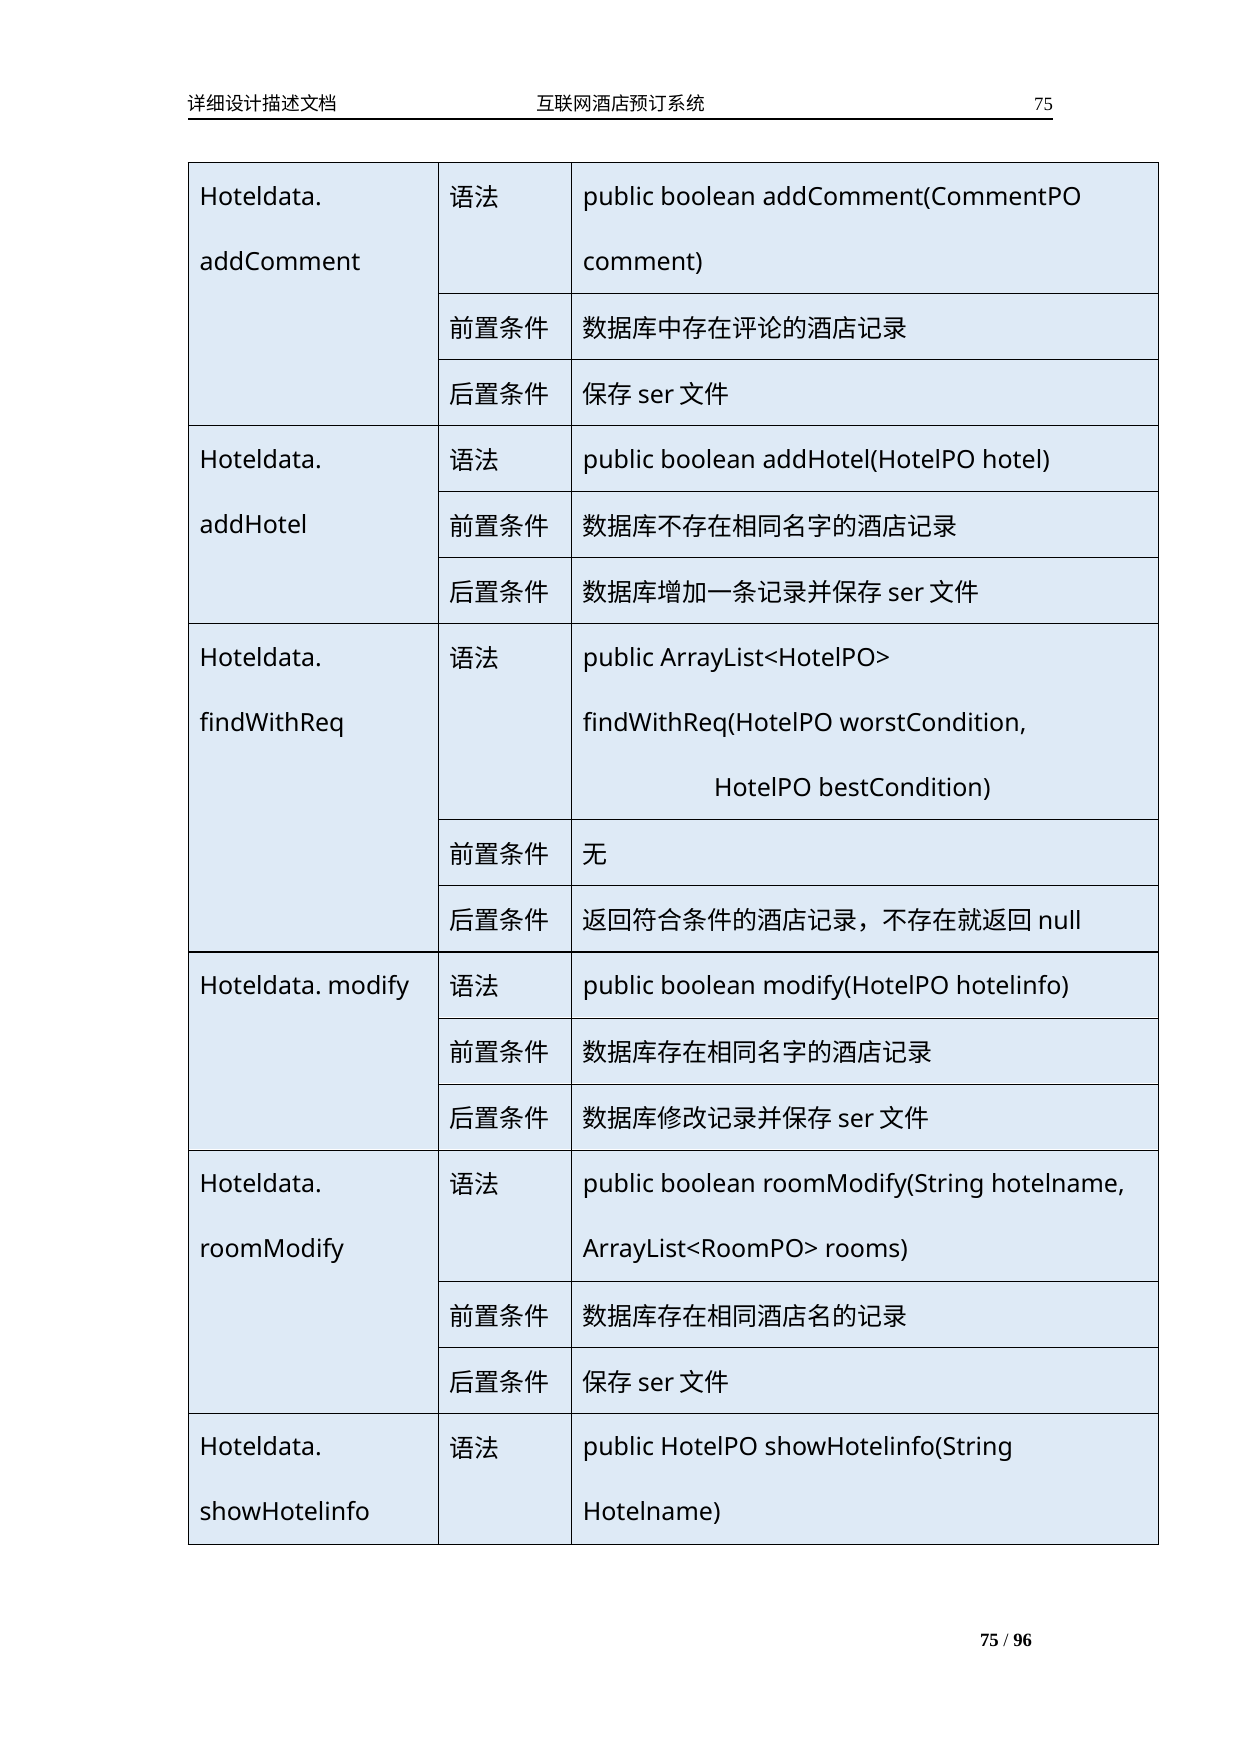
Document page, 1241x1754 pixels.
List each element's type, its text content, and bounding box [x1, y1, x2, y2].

table_cell 后置条件 [439, 1348, 571, 1413]
table_cell 前置条件 [439, 294, 571, 359]
table_cell 前置条件 [439, 1019, 571, 1083]
table_cell Hoteldata. addHotel [189, 426, 438, 623]
table_cell public boolean modify(HotelPO hotelinfo) [572, 953, 1158, 1017]
table_cell 后置条件 [439, 558, 571, 623]
table_cell 数据库存在相同酒店名的记录 [572, 1282, 1158, 1347]
table_cell public boolean addComment(CommentPO comment) [572, 163, 1158, 293]
table_cell 后置条件 [439, 886, 571, 951]
table_cell Hoteldata. modify [189, 953, 438, 1149]
table_cell 前置条件 [439, 492, 571, 557]
table_cell public HotelPO showHotelinfo(String Hotelname) [572, 1414, 1158, 1544]
table_cell 语法 [439, 1151, 571, 1281]
table_cell 数据库存在相同名字的酒店记录 [572, 1019, 1158, 1083]
table_cell 语法 [439, 426, 571, 491]
table_cell 后置条件 [439, 360, 571, 425]
table_cell 前置条件 [439, 1282, 571, 1347]
table_cell public boolean addHotel(HotelPO hotel) [572, 426, 1158, 491]
table_cell 数据库增加一条记录并保存ser文件 [572, 558, 1158, 623]
table_cell 保存ser文件 [572, 360, 1158, 425]
table_cell 后置条件 [439, 1085, 571, 1149]
table_cell public ArrayList<HotelPO> findWithReq(HotelPO worstCondition, HotelPO bestCondition) [572, 624, 1158, 819]
table_cell 返回符合条件的酒店记录，不存在就返回null [572, 886, 1158, 951]
table_cell Hoteldata. roomModify [189, 1151, 438, 1413]
table_cell 语法 [439, 1414, 571, 1544]
table_cell public boolean roomModify(String hotelname, ArrayList<RoomPO> rooms) [572, 1151, 1158, 1281]
table_cell 数据库不存在相同名字的酒店记录 [572, 492, 1158, 557]
table_cell 数据库修改记录并保存ser文件 [572, 1085, 1158, 1149]
table_cell 无 [572, 820, 1158, 885]
table_cell Hoteldata. findWithReq [189, 624, 438, 951]
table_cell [189, 1414, 438, 1544]
table_cell Hoteldata. addComment [189, 163, 438, 425]
table_cell 语法 [439, 163, 571, 293]
table_cell 保存ser文件 [572, 1348, 1158, 1413]
table_cell 前置条件 [439, 820, 571, 885]
table_cell 语法 [439, 624, 571, 819]
table_cell 数据库中存在评论的酒店记录 [572, 294, 1158, 359]
table_cell 语法 [439, 953, 571, 1017]
